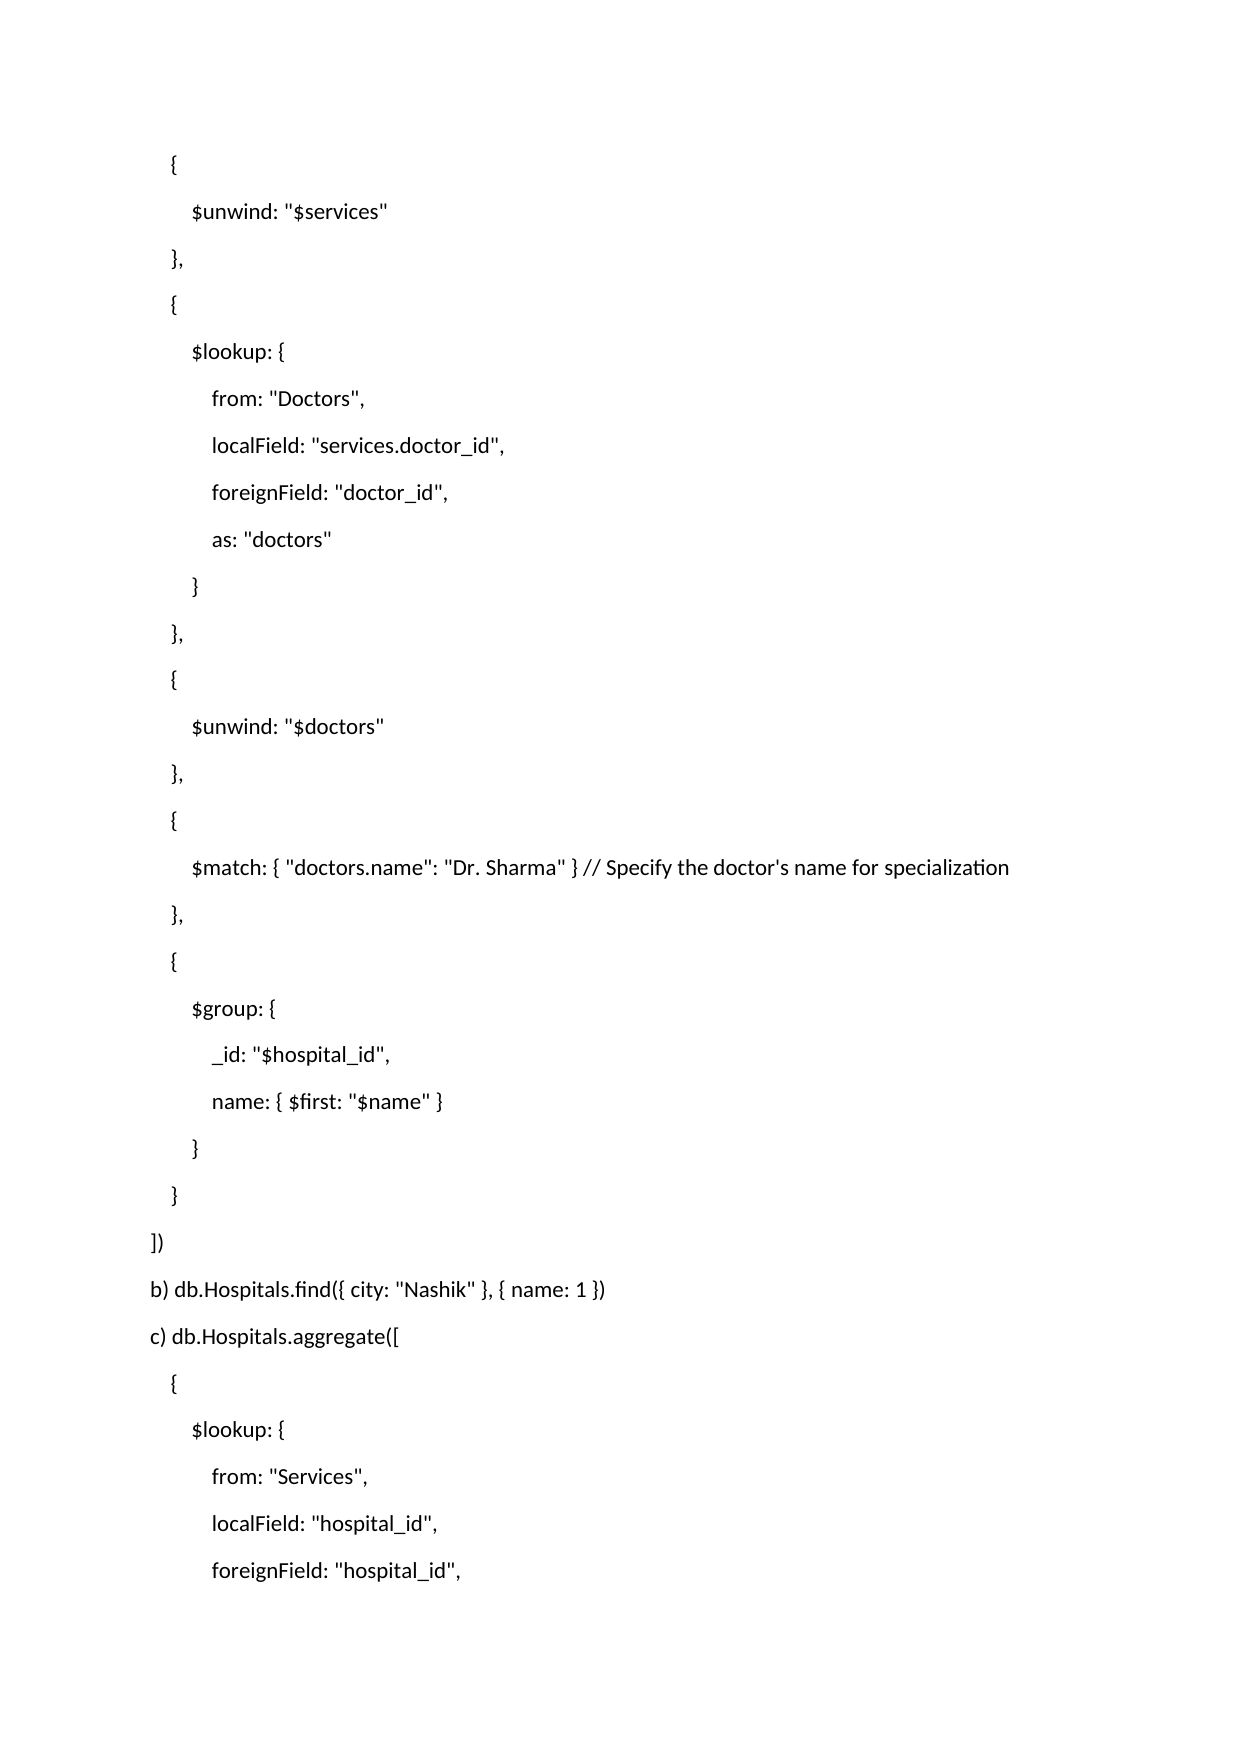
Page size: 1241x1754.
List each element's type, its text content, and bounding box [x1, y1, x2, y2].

text }, [150, 244, 1090, 272]
text { [150, 806, 1090, 834]
text from: "Services", [150, 1462, 1090, 1491]
text }, [150, 900, 1090, 928]
text { [150, 150, 1090, 178]
text } [150, 572, 1090, 600]
text localField: "services.doctor_id", [150, 431, 1090, 459]
text _id: "$hospital_id", [150, 1041, 1090, 1069]
text } [150, 1134, 1090, 1162]
text { [150, 666, 1090, 694]
text name: { $first: "$name" } [150, 1087, 1090, 1116]
text from: "Doctors", [150, 384, 1090, 412]
text ]) [150, 1228, 1090, 1256]
text c) db.Hospitals.aggregate([ [150, 1322, 1090, 1350]
text $match: { "doctors.name": "Dr. Sharma" } // Specify the doctor's name for specialization [150, 853, 1090, 881]
text }, [150, 759, 1090, 787]
text $lookup: { [150, 337, 1090, 366]
text foreignField: "hospital_id", [150, 1556, 1090, 1584]
text b) db.Hospitals.find({ city: "Nashik" }, { name: 1 }) [150, 1275, 1090, 1303]
text $unwind: "$doctors" [150, 712, 1090, 741]
text { [150, 291, 1090, 319]
text foreignField: "doctor_id", [150, 478, 1090, 506]
text } [150, 1181, 1090, 1209]
text }, [150, 619, 1090, 647]
text { [150, 947, 1090, 975]
text $unwind: "$services" [150, 197, 1090, 225]
text as: "doctors" [150, 525, 1090, 553]
text { [150, 1369, 1090, 1397]
text $lookup: { [150, 1416, 1090, 1444]
text $group: { [150, 994, 1090, 1022]
text localField: "hospital_id", [150, 1509, 1090, 1537]
